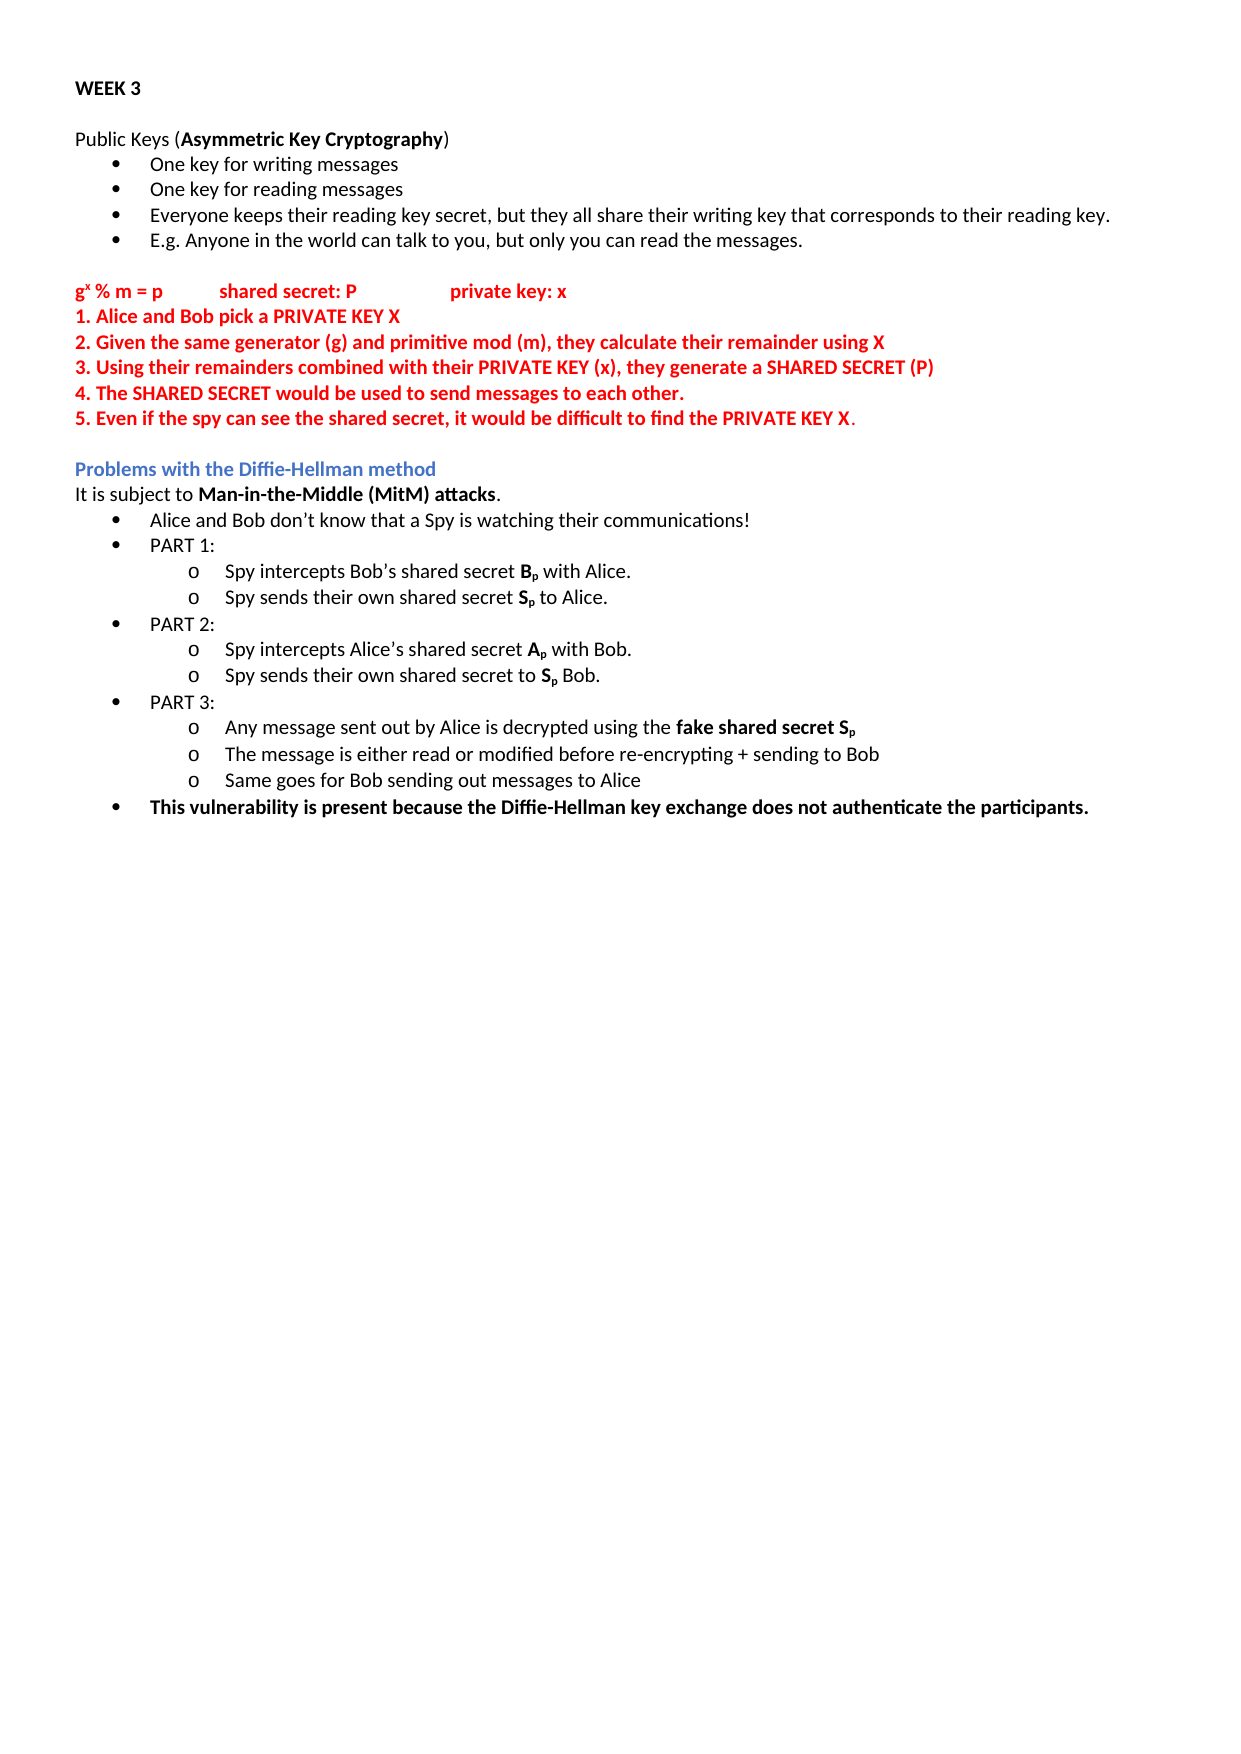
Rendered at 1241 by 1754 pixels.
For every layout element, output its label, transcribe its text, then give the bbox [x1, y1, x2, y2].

text 2. Given the same generator (g) and primitive mod (m), they calculate their remainder using X [75, 329, 1165, 354]
text 3. Using their remainders combined with their PRIVATE KEY (x), they generate a SHARED SECRET (P) 4. The SHARED SECRET would be used to send messages to each other. 5. Even if the spy can see the shared secret, it would be difficult to find the PRIVATE KEY X. [75, 354, 1165, 431]
text gx % m = p shared secret: P private key: x [75, 278, 1165, 304]
list PART 3: [112, 689, 1165, 714]
text Problems with the Diffie-Hellman method [75, 456, 1165, 482]
list Same goes for Bob sending out messages to Alice [187, 767, 1165, 794]
list PART 2: [112, 611, 1165, 636]
list Spy sends their own shared secret Sp to Alice. [187, 584, 1165, 611]
list E.g. Anyone in the world can talk to you, but only you can read the messages. [112, 227, 1165, 253]
list One key for reading messages [112, 177, 1165, 202]
list Everyone keeps their reading key secret, but they all share their writing key that corresponds to their reading key. [112, 202, 1165, 227]
text 1. Alice and Bob pick a PRIVATE KEY X [75, 304, 1165, 329]
list PART 1: [112, 532, 1165, 558]
text It is subject to Man-in-the-Middle (MitM) attacks. [75, 482, 1165, 507]
list Alice and Bob don’t know that a Spy is watching their communications! [112, 507, 1165, 532]
list This vulnerability is present because the Diffie-Hellman key exchange does not authenticate the participants. [112, 794, 1165, 819]
list One key for writing messages [112, 151, 1165, 177]
list The message is either read or modified before re-encrypting + sending to Bob [187, 741, 1165, 767]
list Spy intercepts Alice’s shared secret Ap with Bob. [187, 636, 1165, 663]
list Spy intercepts Bob’s shared secret Bp with Alice. [187, 558, 1165, 584]
list Spy sends their own shared secret to Sp Bob. [187, 663, 1165, 689]
text WEEK 3 [75, 75, 1165, 100]
text Public Keys (Asymmetric Key Cryptography) [75, 126, 1165, 151]
list Any message sent out by Alice is decrypted using the fake shared secret Sp [187, 714, 1165, 741]
